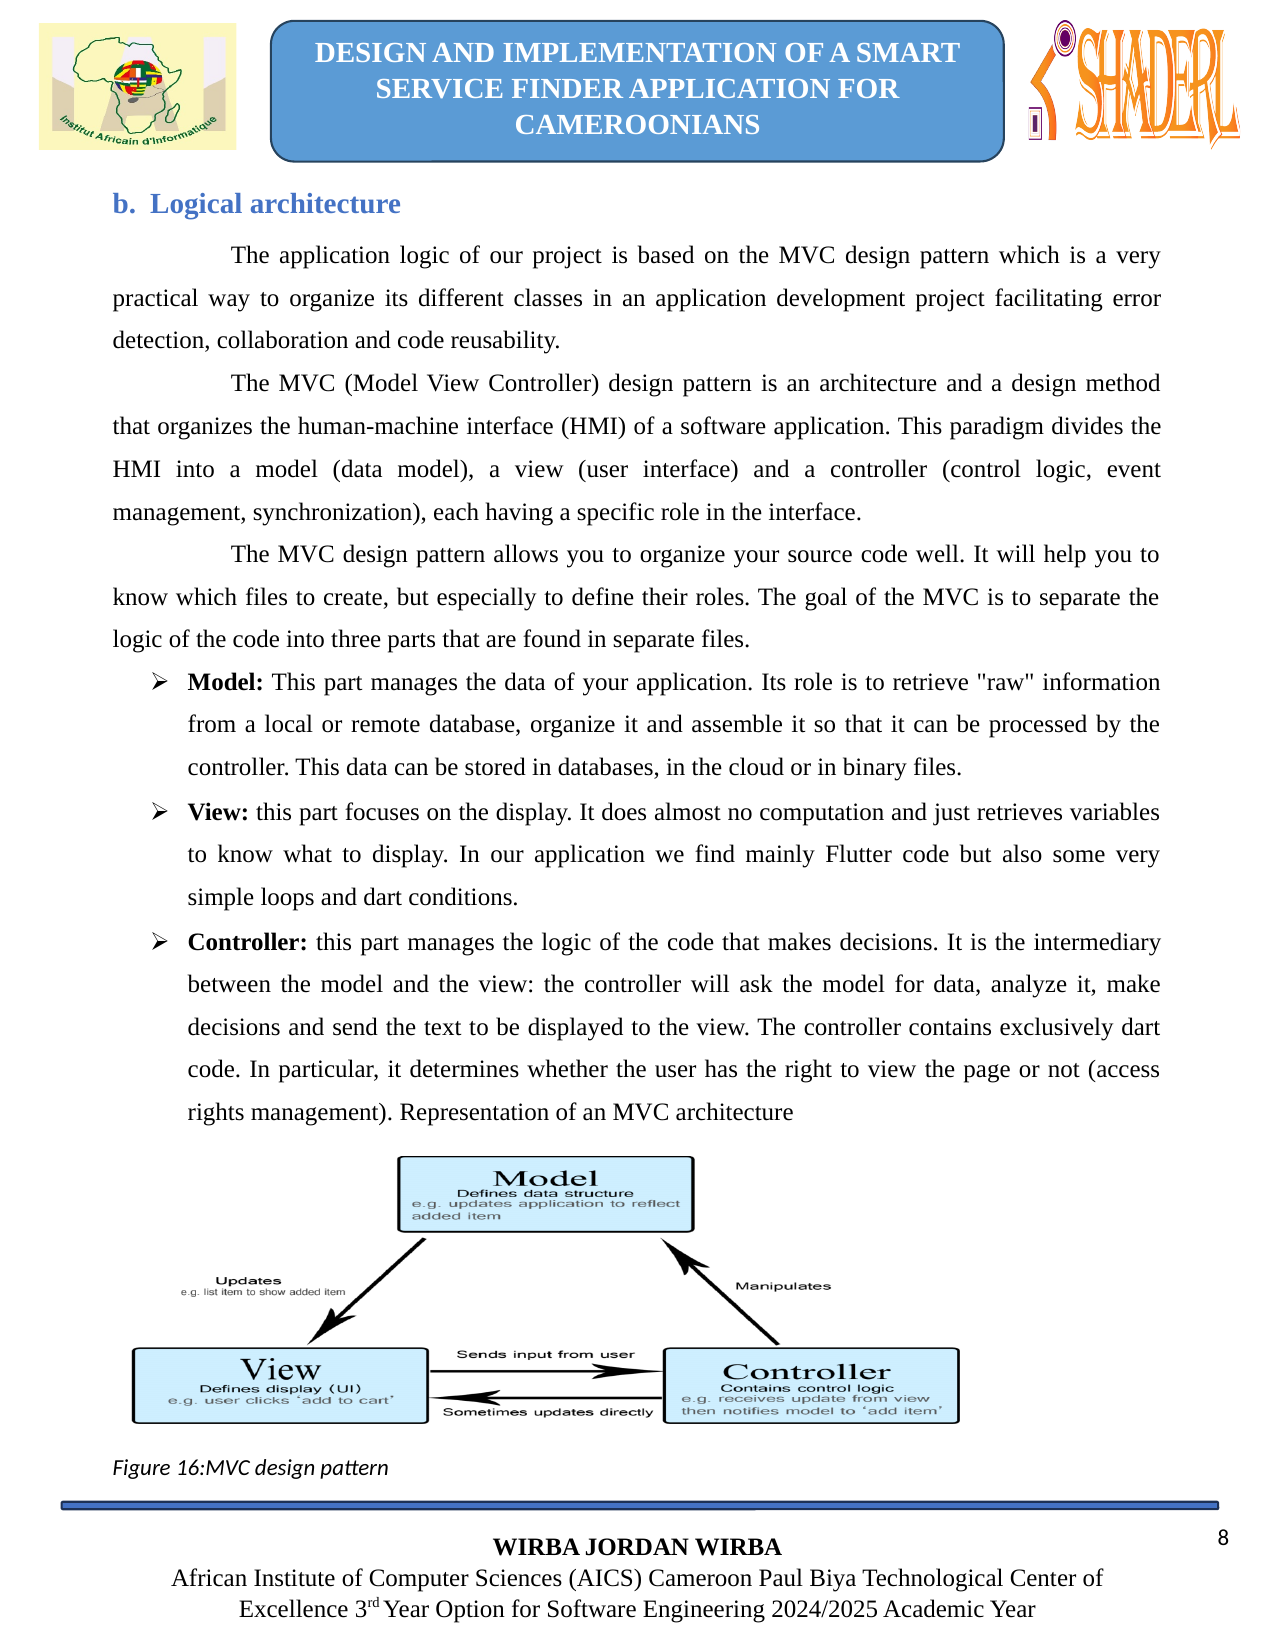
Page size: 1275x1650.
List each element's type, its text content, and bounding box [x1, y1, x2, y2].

list Model: This part manages the data of your application. Its role is to retrieve "raw" information from a local or remote database, organize it and assemble it so that it can be processed by the controller. This data can be stored in databases, in the cloud or in binary files. [150, 667, 1162, 781]
subtitle Logical architecture [112, 186, 1162, 220]
list The application logic of our project is based on the MVC design pattern which is a very practical way to organize its different classes in an application development project facilitating error detection, collaboration and code reusability. [112, 241, 1162, 354]
picture [131, 1156, 960, 1424]
picture [38, 23, 237, 150]
picture [1028, 20, 1241, 150]
list Controller: this part manages the logic of the code that makes decisions. It is the intermediary between the model and the view: the controller will ask the model for data, analyze it, make decisions and send the text to be displayed to the view. The controller contains exclusively dart code. In particular, it determines whether the user has the right to view the page or not (access rights management). Representation of an MVC architecture [150, 927, 1162, 1126]
list The MVC (Model View Controller) design pattern is an architecture and a design method that organizes the human-machine interface (HMI) of a software application. This paradigm divides the HMI into a model (data model), a view (user interface) and a controller (control logic, event management, synchronization), each having a specific role in the interface. [112, 368, 1162, 525]
list The MVC design pattern allows you to organize your source code well. It will help you to know which files to create, but especially to define their roles. The goal of the MVC is to separate the logic of the code into three parts that are found in separate files. [112, 539, 1162, 653]
list View: this part focuses on the display. It does almost no computation and just retrieves variables to know what to display. In our application we find mainly Flutter code but also some very simple loops and dart conditions. [150, 797, 1162, 911]
